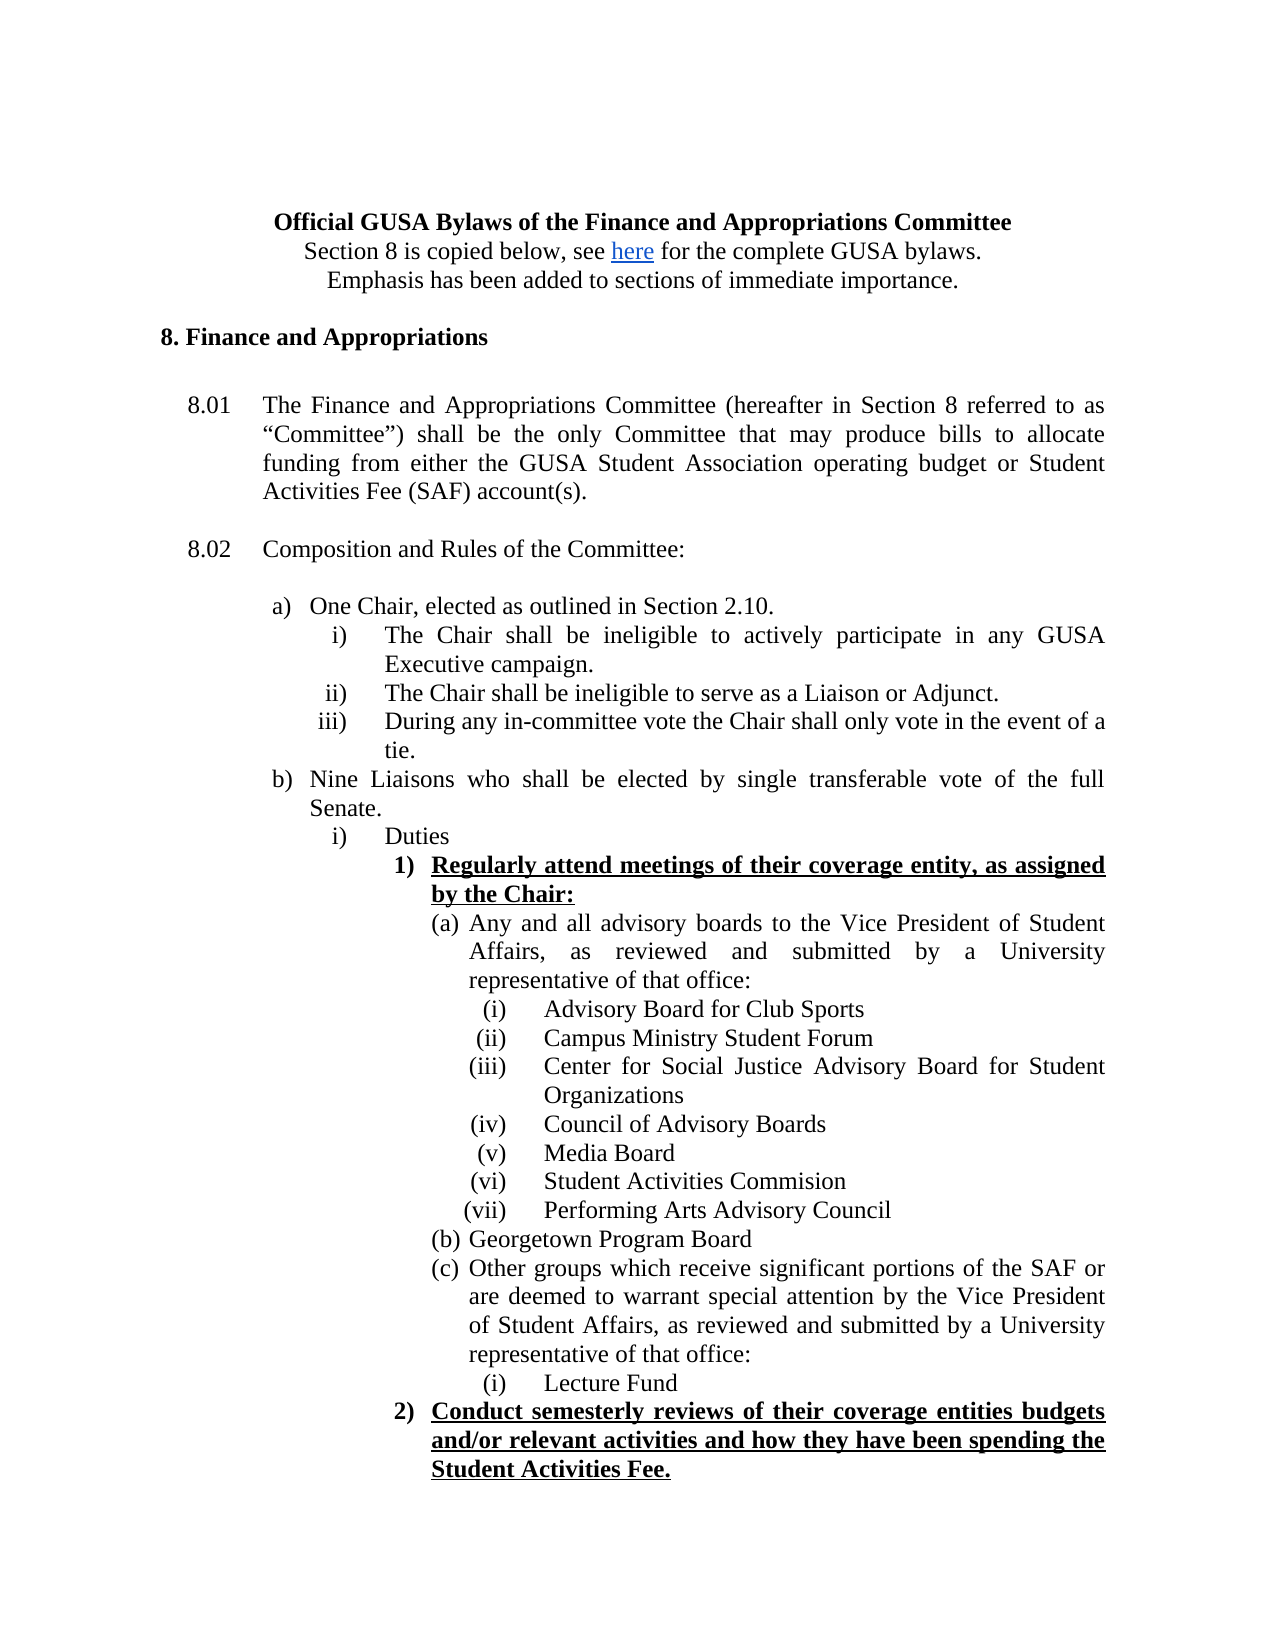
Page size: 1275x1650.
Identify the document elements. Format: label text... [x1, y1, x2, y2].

text Section 8 is copied below, see here for the complete GUSA bylaws. [160, 236, 1125, 265]
text Emphasis has been added to sections of immediate importance. [160, 265, 1125, 294]
list Student Activities Commision [506, 1166, 1106, 1195]
list One Chair, elected as outlined in Section 2.10. [272, 591, 1106, 620]
list Nine Liaisons who shall be elected by single transferable vote of the full Senate. [272, 764, 1106, 821]
list Advisory Board for Club Sports [506, 994, 1106, 1023]
list Duties [347, 821, 1106, 850]
list The Chair shall be ineligible to actively participate in any GUSA Executive campaign. [347, 620, 1106, 678]
list During any in-committee vote the Chair shall only vote in the event of a tie. [347, 706, 1106, 764]
text Official GUSA Bylaws of the Finance and Appropriations Committee [160, 207, 1125, 236]
list Lecture Fund [506, 1368, 1106, 1396]
list Campus Ministry Student Forum [506, 1023, 1106, 1051]
text 8.02 Composition and Rules of the Committee: [187, 534, 1106, 563]
list Council of Advisory Boards [506, 1109, 1106, 1138]
list Performing Arts Advisory Council [506, 1195, 1106, 1224]
list Regularly attend meetings of their coverage entity, as assigned by the Chair: [394, 850, 1106, 908]
list Media Board [506, 1138, 1106, 1166]
list Center for Social Justice Advisory Board for Student Organizations [506, 1051, 1106, 1109]
text 8.01 The Finance and Appropriations Committee (hereafter in Section 8 referred to as “Committee”) shall be the only Committee that may produce bills to allocate funding from either the GUSA Student Association operating budget or Student Activities Fee (SAF) account(s). [187, 390, 1106, 505]
list Georgetown Program Board [431, 1224, 1106, 1253]
text 8. Finance and Appropriations [160, 322, 1125, 351]
list Other groups which receive significant portions of the SAF or are deemed to warrant special attention by the Vice President of Student Affairs, as reviewed and submitted by a University representative of that office: [431, 1253, 1106, 1368]
list Any and all advisory boards to the Vice President of Student Affairs, as reviewed and submitted by a University representative of that office: [431, 908, 1106, 994]
list The Chair shall be ineligible to serve as a Liaison or Adjunct. [347, 678, 1106, 706]
list Conduct semesterly reviews of their coverage entities budgets and/or relevant activities and how they have been spending the Student Activities Fee. [394, 1396, 1106, 1483]
